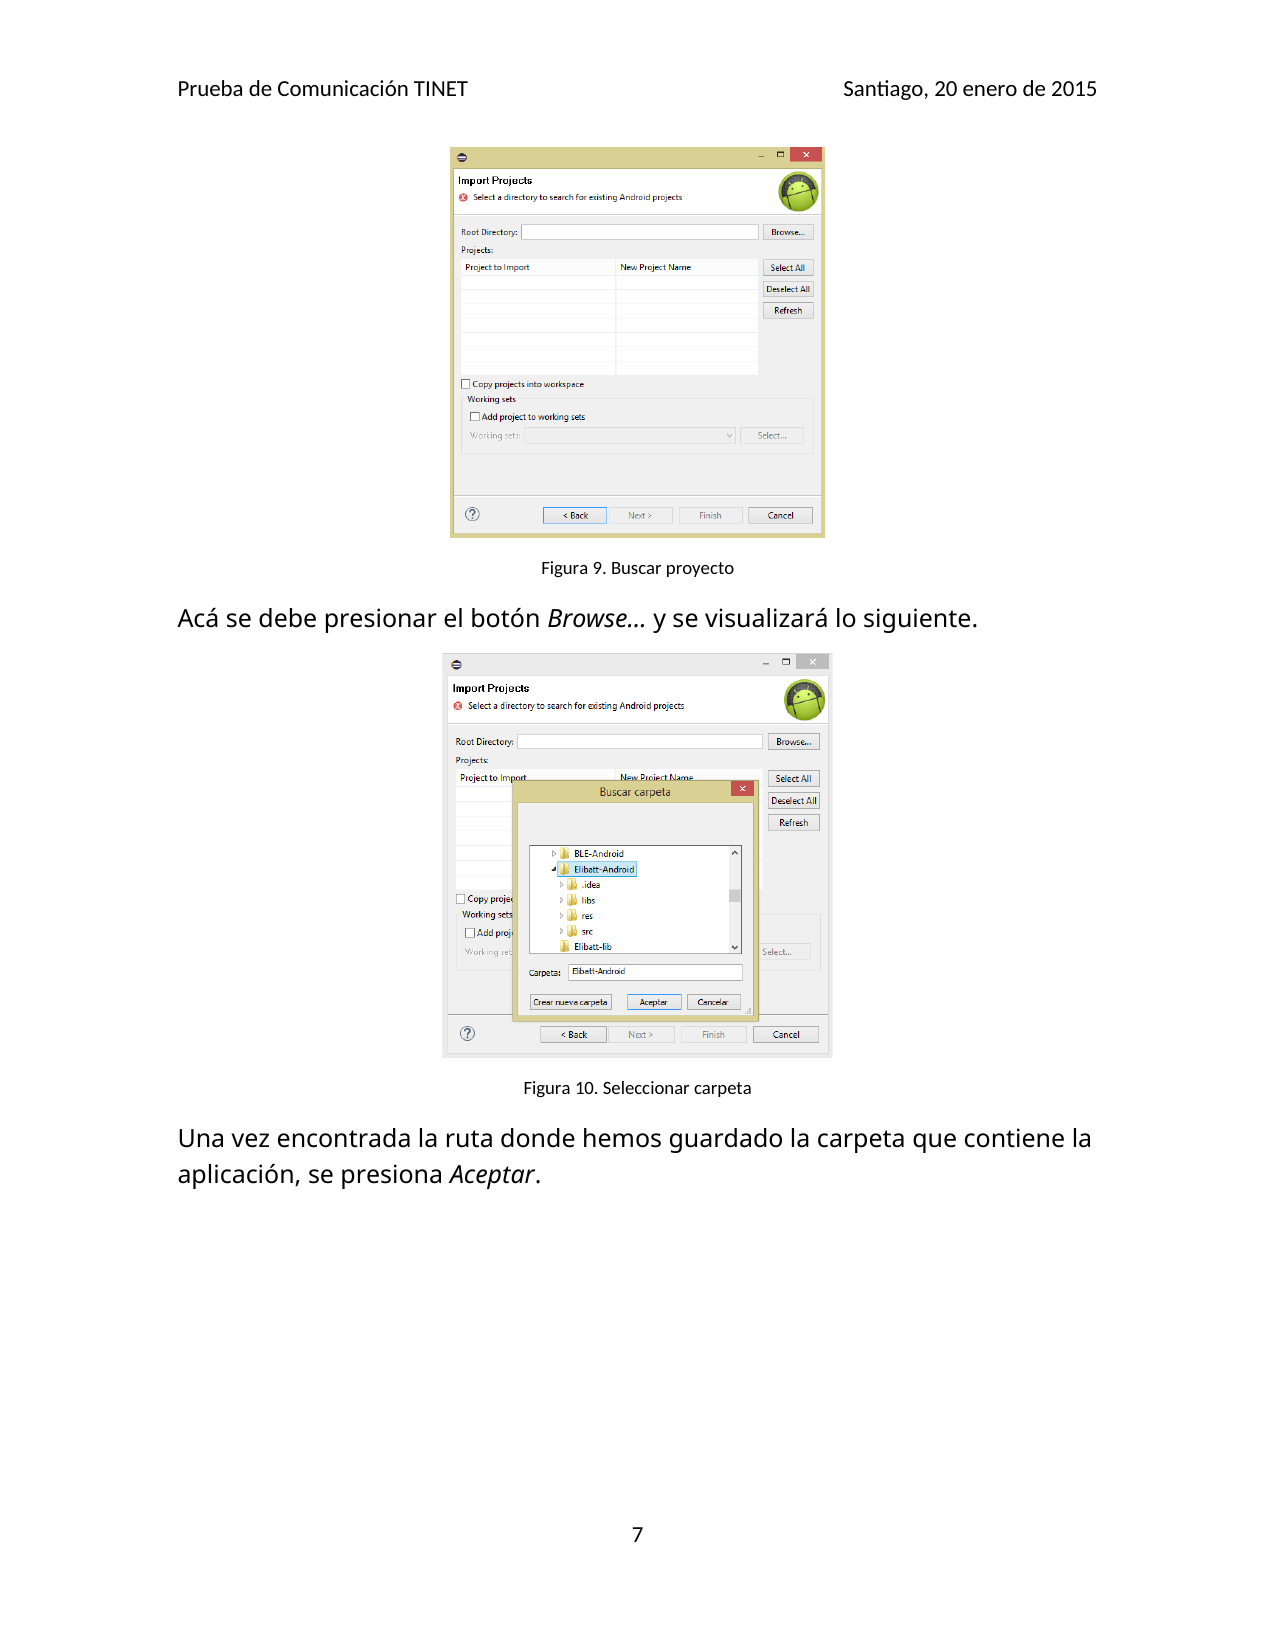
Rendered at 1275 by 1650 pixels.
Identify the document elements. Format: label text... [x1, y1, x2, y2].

text Acá se debe presionar el botón Browse… y se visualizará lo siguiente. [177, 600, 1098, 634]
picture [442, 653, 833, 1058]
text Figura 10. Seleccionar carpeta [177, 1077, 1098, 1099]
text Una vez encontrada la ruta donde hemos guardado la carpeta que contiene la aplicación, se presiona Aceptar. [177, 1120, 1098, 1191]
text Figura 9. Buscar proyecto [177, 556, 1098, 579]
picture [450, 147, 826, 538]
